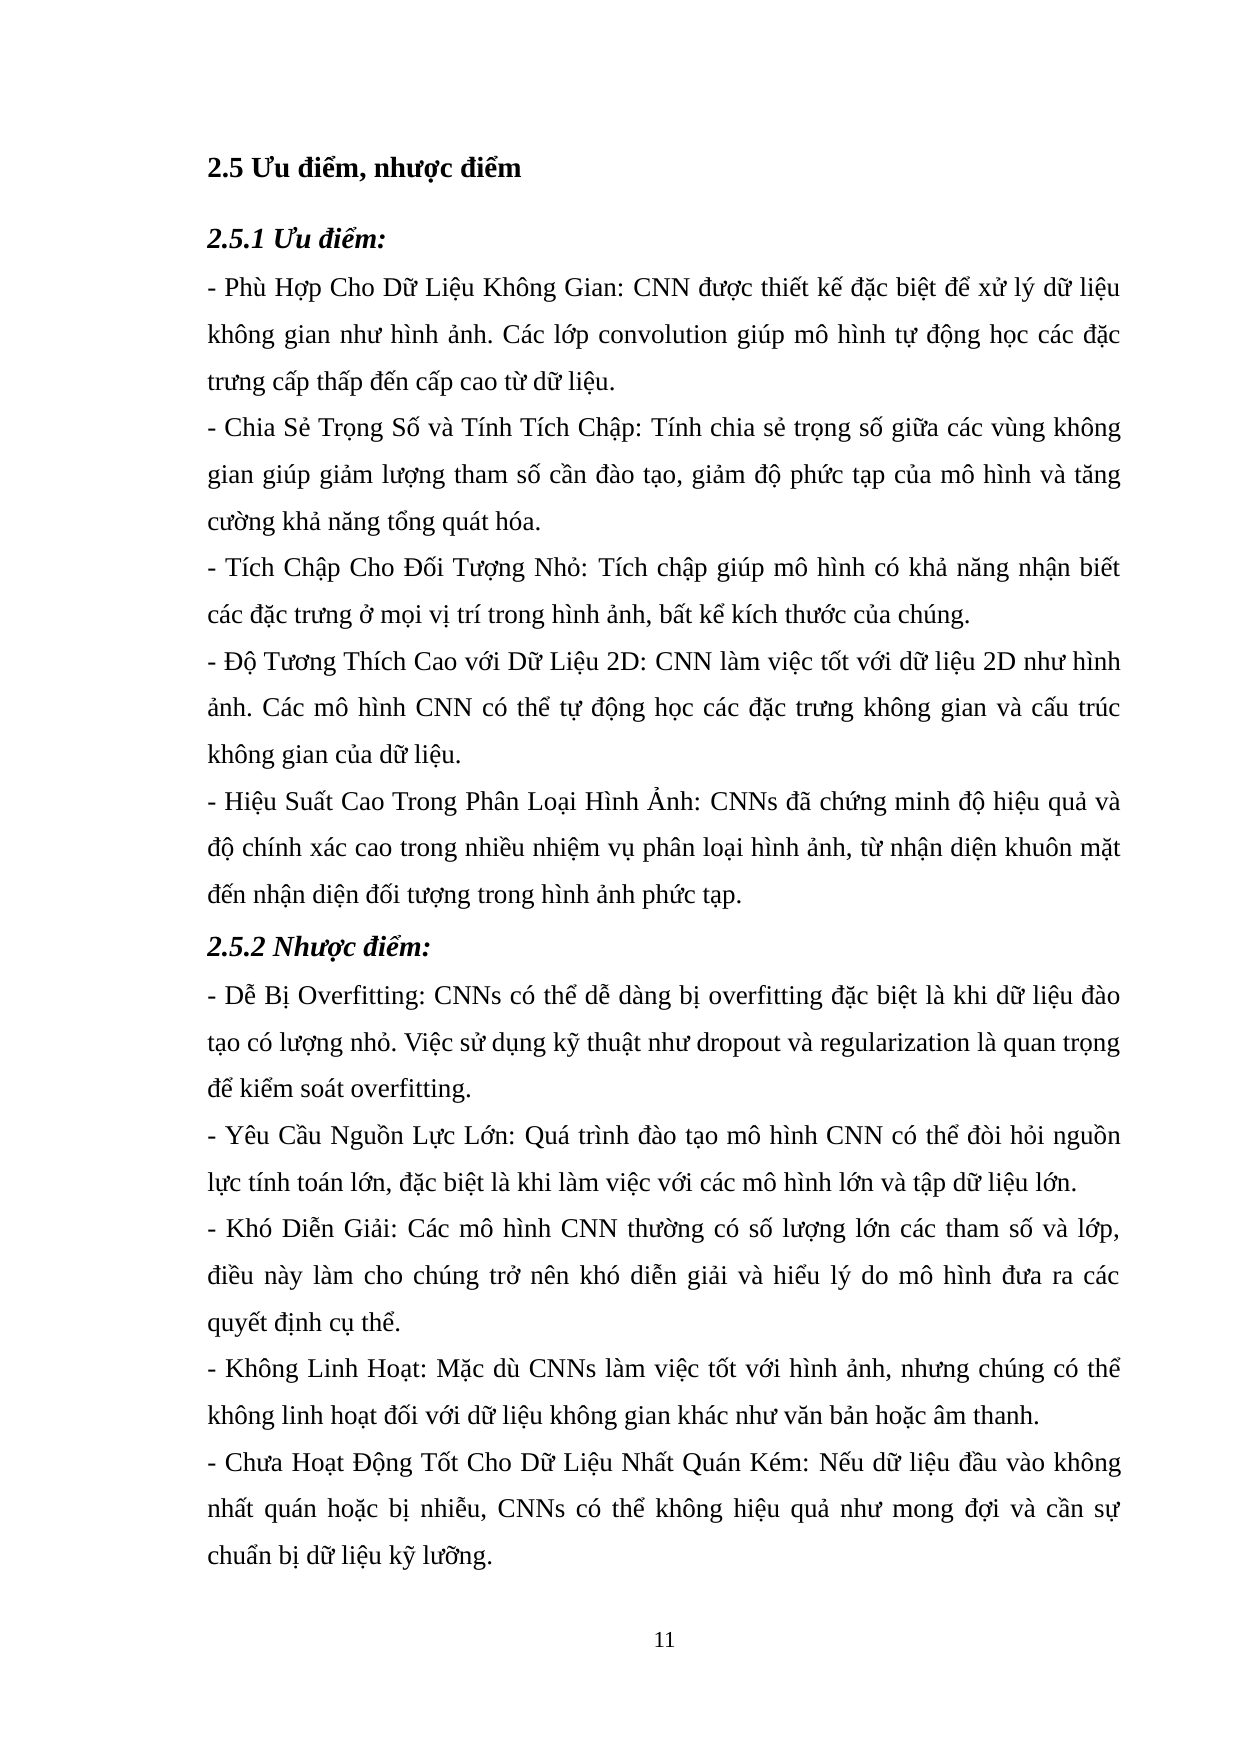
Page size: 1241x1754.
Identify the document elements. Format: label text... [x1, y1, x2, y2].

text - Khó Diễn Giải: Các mô hình CNN thường có số lượng lớn các tham số và lớp, điều này làm cho chúng trở nên khó diễn giải và hiểu lý do mô hình đưa ra các quyết định cụ thể. [207, 1213, 1122, 1337]
text - Phù Hợp Cho Dữ Liệu Không Gian: CNN được thiết kế đặc biệt để xử lý dữ liệu không gian như hình ảnh. Các lớp convolution giúp mô hình tự động học các đặc trưng cấp thấp đến cấp cao từ dữ liệu. [207, 271, 1122, 396]
text - Không Linh Hoạt: Mặc dù CNNs làm việc tốt với hình ảnh, nhưng chúng có thể không linh hoạt đối với dữ liệu không gian khác như văn bản hoặc âm thanh. [207, 1353, 1122, 1430]
text - Chưa Hoạt Động Tốt Cho Dữ Liệu Nhất Quán Kém: Nếu dữ liệu đầu vào không nhất quán hoặc bị nhiễu, CNNs có thể không hiệu quả như mong đợi và cần sự chuẩn bị dữ liệu kỹ lưỡng. [207, 1446, 1122, 1570]
subtitle 2.5.1 Ưu điểm: [207, 221, 1122, 255]
text - Dễ Bị Overfitting: CNNs có thể dễ dàng bị overfitting đặc biệt là khi dữ liệu đào tạo có lượng nhỏ. Việc sử dụng kỹ thuật như dropout và regularization là quan trọng để kiểm soát overfitting. [207, 979, 1122, 1104]
text - Chia Sẻ Trọng Số và Tính Tích Chập: Tính chia sẻ trọng số giữa các vùng không gian giúp giảm lượng tham số cần đào tạo, giảm độ phức tạp của mô hình và tăng cường khả năng tổng quát hóa. [207, 411, 1122, 536]
subtitle 2.5 Ưu điểm, nhược điểm [207, 150, 1122, 183]
text - Độ Tương Thích Cao với Dữ Liệu 2D: CNN làm việc tốt với dữ liệu 2D như hình ảnh. Các mô hình CNN có thể tự động học các đặc trưng không gian và cấu trúc không gian của dữ liệu. [207, 645, 1122, 769]
text - Yêu Cầu Nguồn Lực Lớn: Quá trình đào tạo mô hình CNN có thể đòi hỏi nguồn lực tính toán lớn, đặc biệt là khi làm việc với các mô hình lớn và tập dữ liệu lớn. [207, 1119, 1122, 1197]
subtitle 2.5.2 Nhược điểm: [207, 929, 1122, 962]
text - Tích Chập Cho Đối Tượng Nhỏ: Tích chập giúp mô hình có khả năng nhận biết các đặc trưng ở mọi vị trí trong hình ảnh, bất kể kích thước của chúng. [207, 551, 1122, 629]
text - Hiệu Suất Cao Trong Phân Loại Hình Ảnh: CNNs đã chứng minh độ hiệu quả và độ chính xác cao trong nhiều nhiệm vụ phân loại hình ảnh, từ nhận diện khuôn mặt đến nhận diện đối tượng trong hình ảnh phức tạp. [207, 785, 1122, 909]
